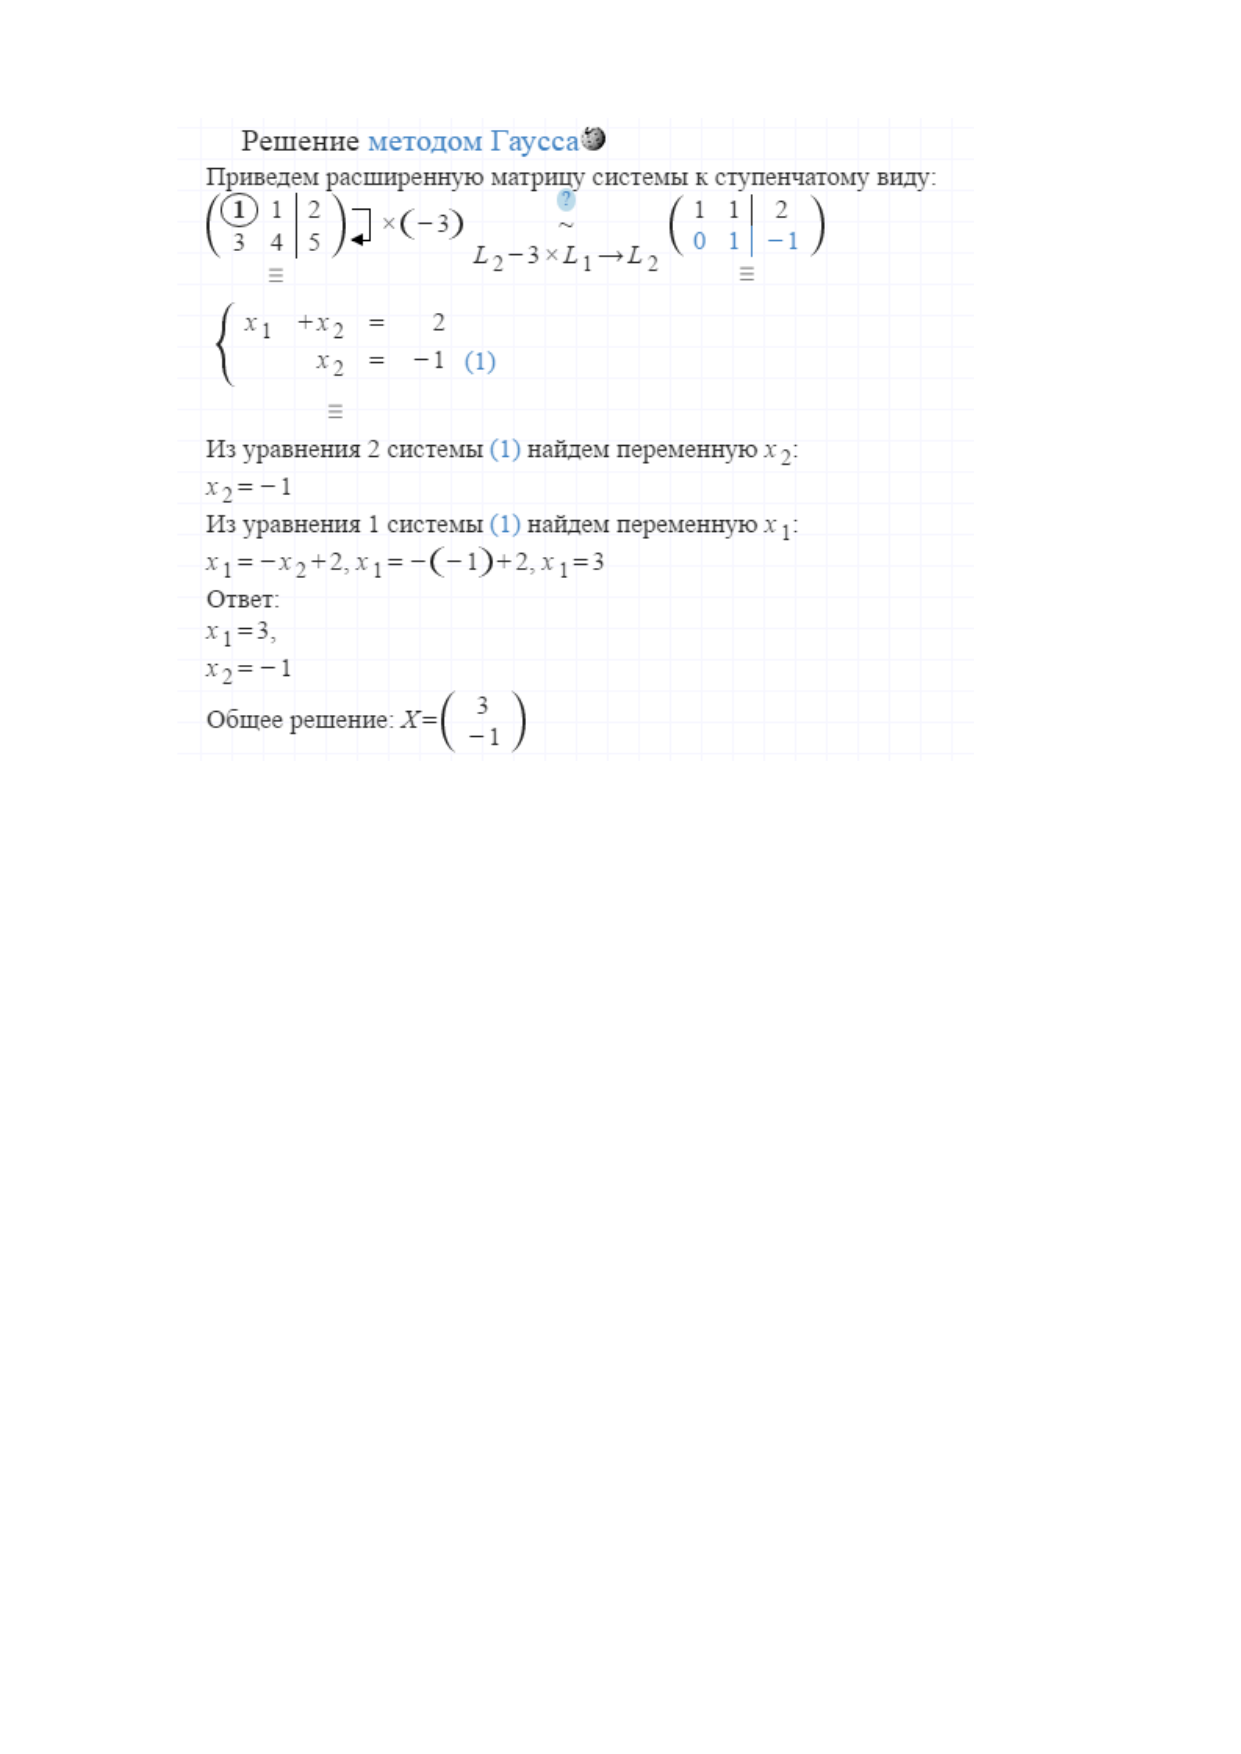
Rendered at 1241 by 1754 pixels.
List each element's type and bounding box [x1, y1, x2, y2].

picture [177, 118, 974, 761]
